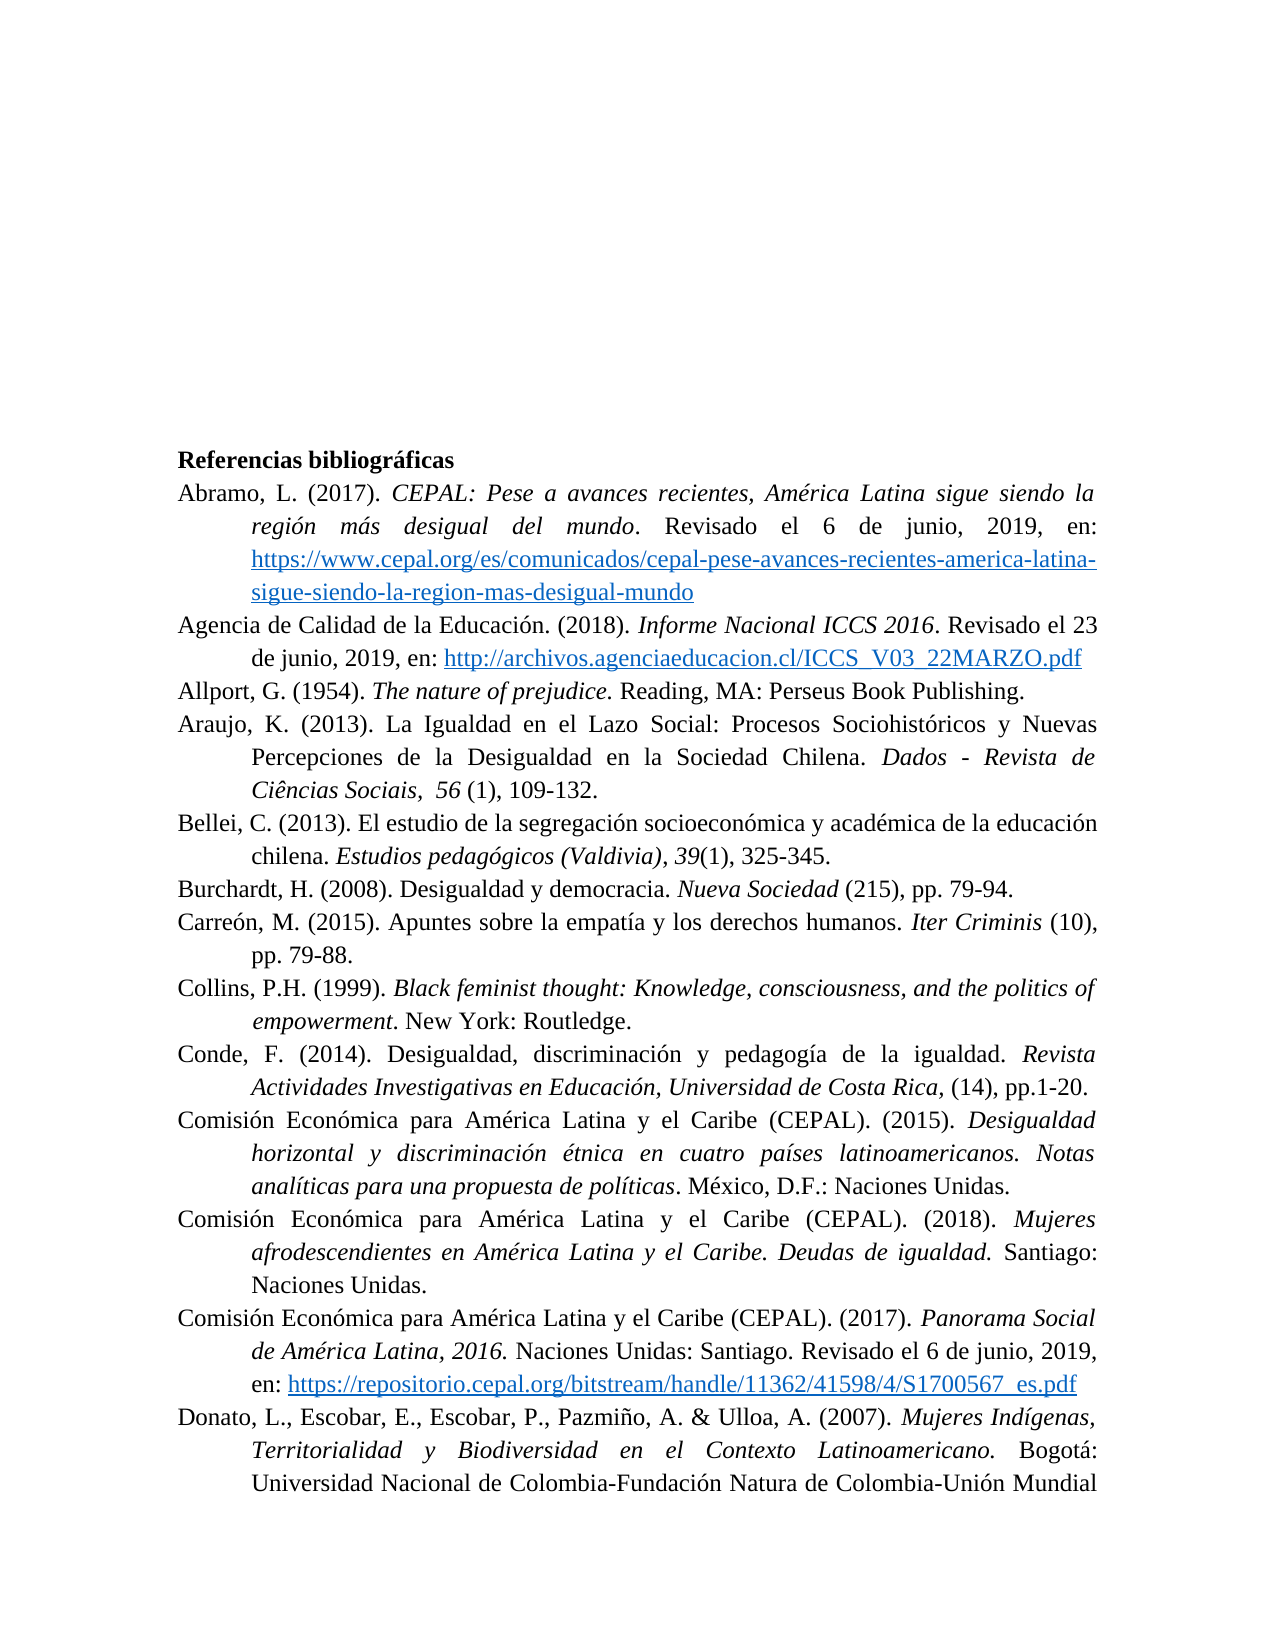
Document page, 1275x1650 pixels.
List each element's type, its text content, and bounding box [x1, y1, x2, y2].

text Referencias bibliográficas [177, 445, 1098, 473]
text Collins, P.H. (1999). Black feminist thought: Knowledge, consciousness, and the politics of empowerment. New York: Routledge. [177, 973, 1098, 1035]
text Abramo, L. (2017). CEPAL: Pese a avances recientes, América Latina sigue siendo la región más desigual del mundo. Revisado el 6 de junio, 2019, en: https://www.cepal.org/es/comunicados/cepal-pese-avances-recientes-america-latina-sigue-siendo-la-region-mas-desigual-mundo [177, 478, 1098, 606]
text Araujo, K. (2013). La Igualdad en el Lazo Social: Procesos Sociohistóricos y Nuevas Percepciones de la Desigualdad en la Sociedad Chilena. Dados - Revista de Ciências Sociais, 56 (1), 109-132. [177, 709, 1098, 804]
text Allport, G. (1954). The nature of prejudice. Reading, MA: Perseus Book Publishing. [177, 676, 1098, 705]
text Comisión Económica para América Latina y el Caribe (CEPAL). (2015). Desigualdad horizontal y discriminación étnica en cuatro países latinoamericanos. Notas analíticas para una propuesta de políticas. México, D.F.: Naciones Unidas. [177, 1105, 1098, 1200]
text Burchardt, H. (2008). Desigualdad y democracia. Nueva Sociedad (215), pp. 79-94. [177, 874, 1098, 903]
text Bellei, C. (2013). El estudio de la segregación socioeconómica y académica de la educación chilena. Estudios pedagógicos (Valdivia), 39(1), 325-345. [177, 808, 1098, 870]
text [177, 1402, 1098, 1497]
text Agencia de Calidad de la Educación. (2018). Informe Nacional ICCS 2016. Revisado el 23 de junio, 2019, en: http://archivos.agenciaeducacion.cl/ICCS_V03_22MARZO.pdf [177, 610, 1098, 672]
text Comisión Económica para América Latina y el Caribe (CEPAL). (2018). Mujeres afrodescendientes en América Latina y el Caribe. Deudas de igualdad. Santiago: Naciones Unidas. [177, 1204, 1098, 1299]
text Carreón, M. (2015). Apuntes sobre la empatía y los derechos humanos. Iter Criminis (10), pp. 79-88. [177, 907, 1098, 969]
text Conde, F. (2014). Desigualdad, discriminación y pedagogía de la igualdad. Revista Actividades Investigativas en Educación, Universidad de Costa Rica, (14), pp.1-20. [177, 1039, 1098, 1101]
text Comisión Económica para América Latina y el Caribe (CEPAL). (2017). Panorama Social de América Latina, 2016. Naciones Unidas: Santiago. Revisado el 6 de junio, 2019, en: https://repositorio.cepal.org/bitstream/handle/11362/41598/4/S1700567_es.pdf [177, 1303, 1098, 1398]
